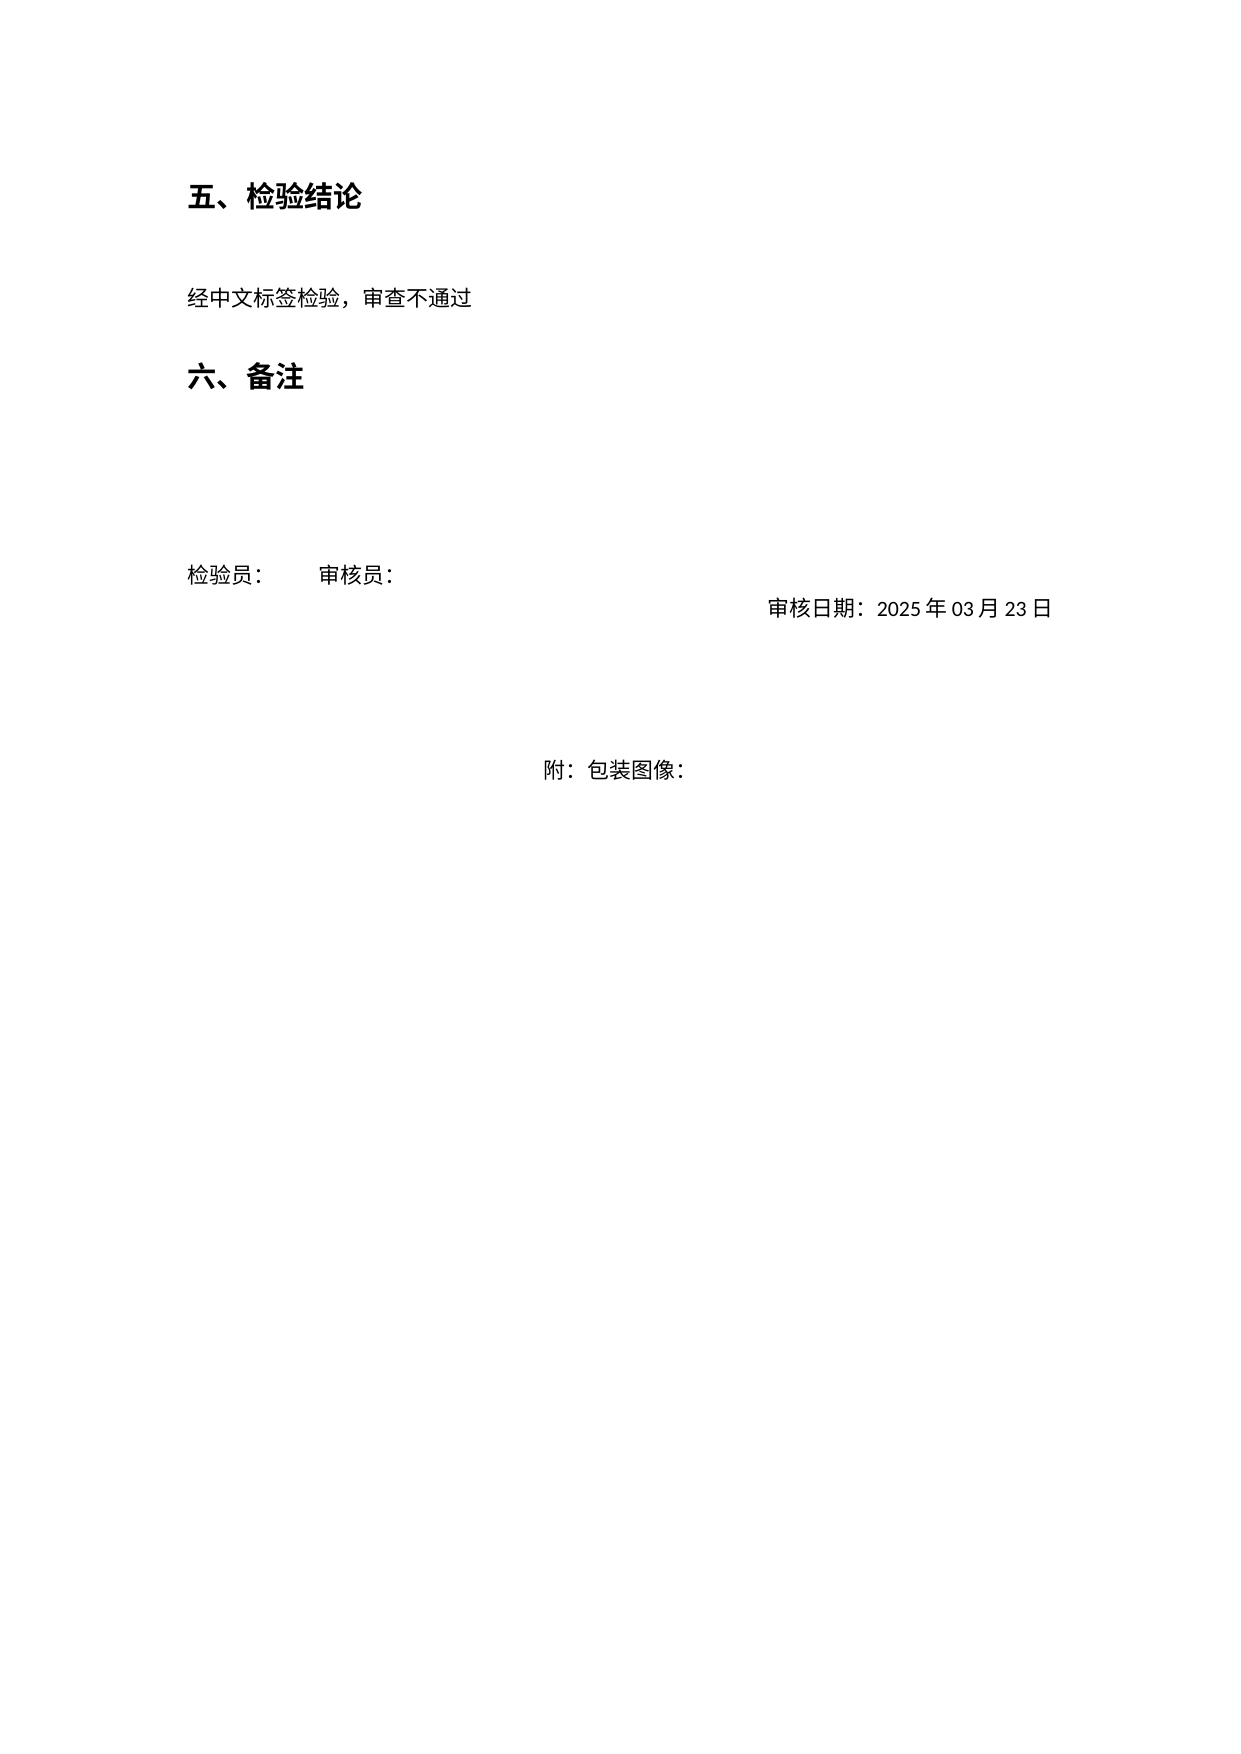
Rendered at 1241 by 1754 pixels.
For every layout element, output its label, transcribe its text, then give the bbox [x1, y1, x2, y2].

text 附：包装图像： [187, 753, 1053, 786]
text 审核日期：2025年03月23日 [187, 591, 1053, 623]
text 检验员： 审核员： [187, 558, 1053, 591]
subtitle 检验结论 [187, 162, 1053, 227]
subtitle 备注 [187, 342, 1053, 407]
text 经中文标签检验，审查不通过 [187, 280, 1053, 313]
